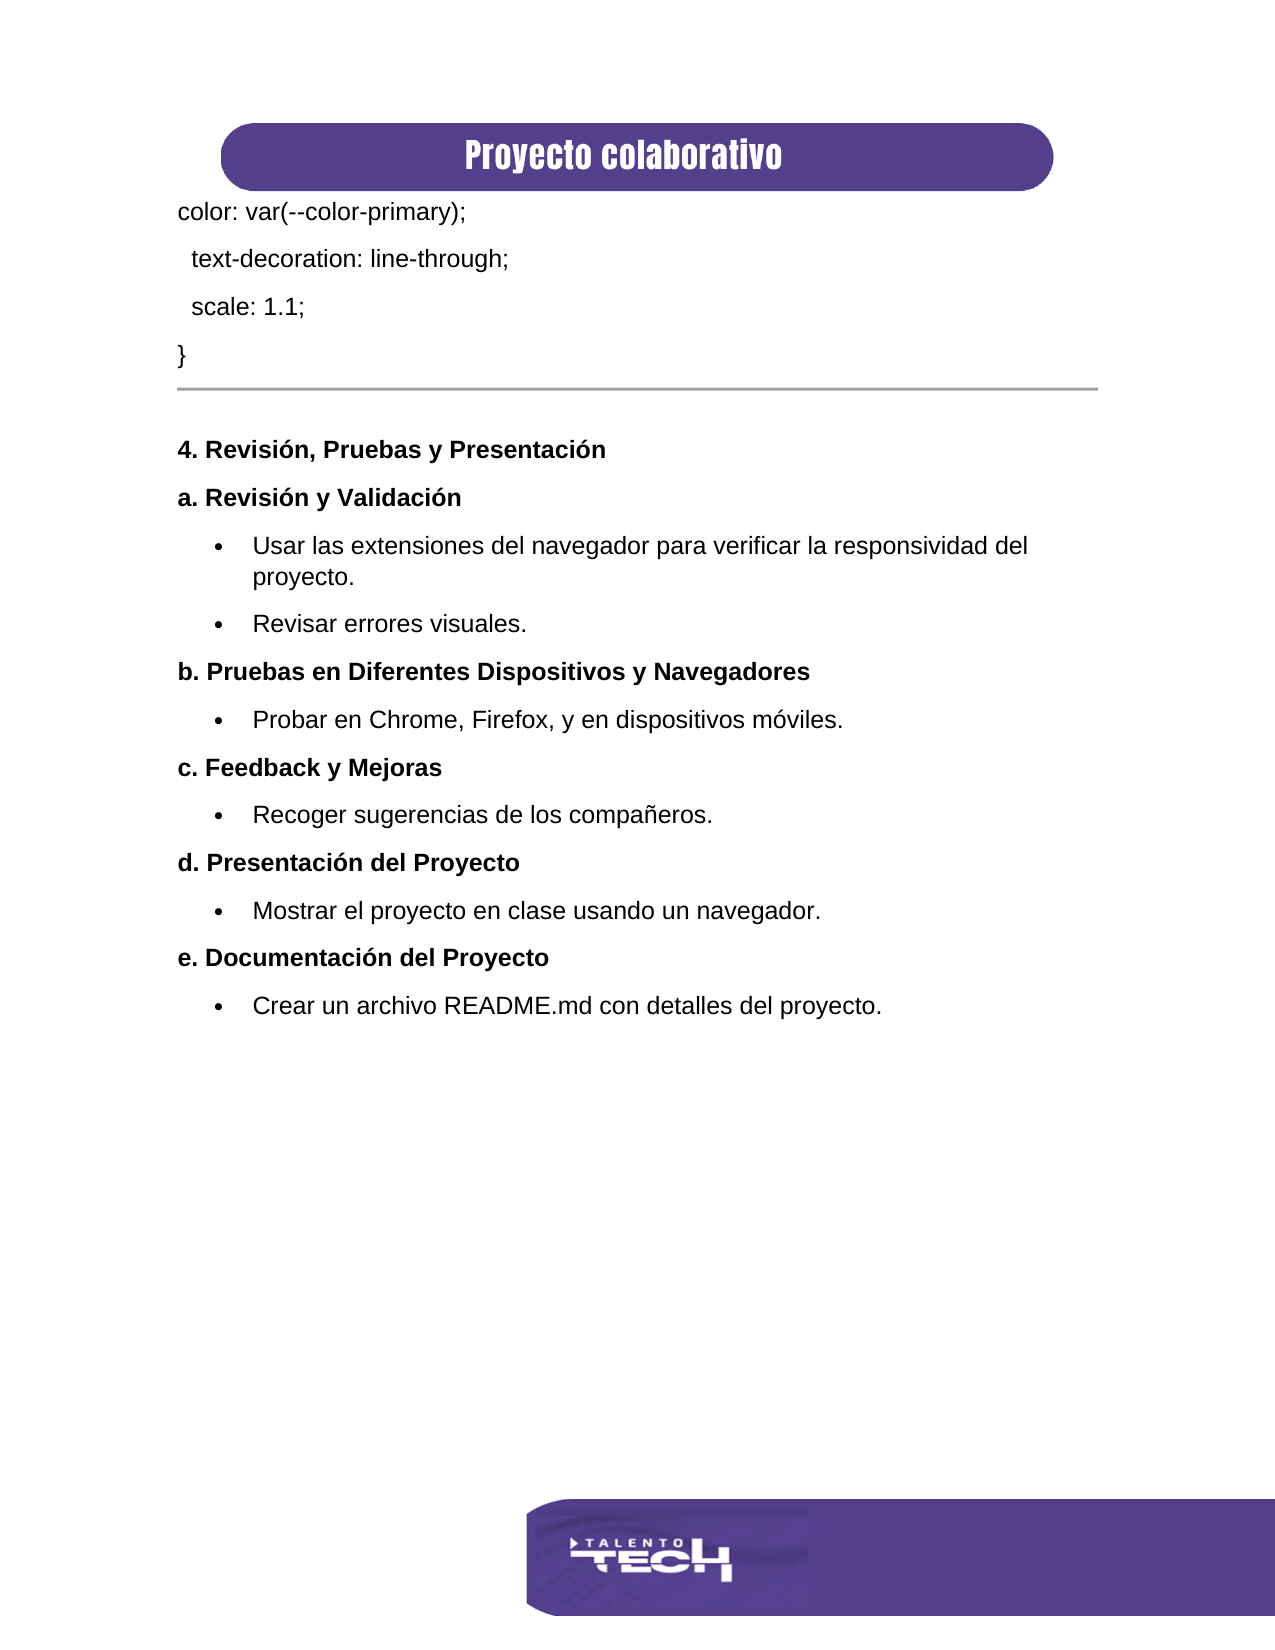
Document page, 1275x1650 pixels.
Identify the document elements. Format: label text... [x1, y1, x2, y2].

picture [221, 103, 1101, 197]
text text-decoration: line-through; [177, 244, 1098, 273]
list Usar las extensiones del navegador para verificar la responsividad del proyecto. [215, 531, 1098, 591]
list Crear un archivo README.md con detalles del proyecto. [215, 991, 1098, 1020]
text c. Feedback y Mejoras [177, 753, 1098, 781]
text b. Pruebas en Diferentes Dispositivos y Navegadores [177, 657, 1098, 686]
text } [177, 340, 1098, 369]
list Revisar errores visuales. [215, 609, 1098, 638]
text d. Presentación del Proyecto [177, 848, 1098, 877]
list Probar en Chrome, Firefox, y en dispositivos móviles. [215, 705, 1098, 734]
text a. Revisión y Validación [177, 483, 1098, 512]
text 4. Revisión, Pruebas y Presentación [177, 435, 1098, 464]
text e. Documentación del Proyecto [177, 943, 1098, 972]
picture [526, 1499, 1275, 1616]
text color: var(--color-primary); [177, 148, 1098, 226]
text scale: 1.1; [177, 292, 1098, 321]
list Mostrar el proyecto en clase usando un navegador. [215, 896, 1098, 924]
list Recoger sugerencias de los compañeros. [215, 800, 1098, 829]
